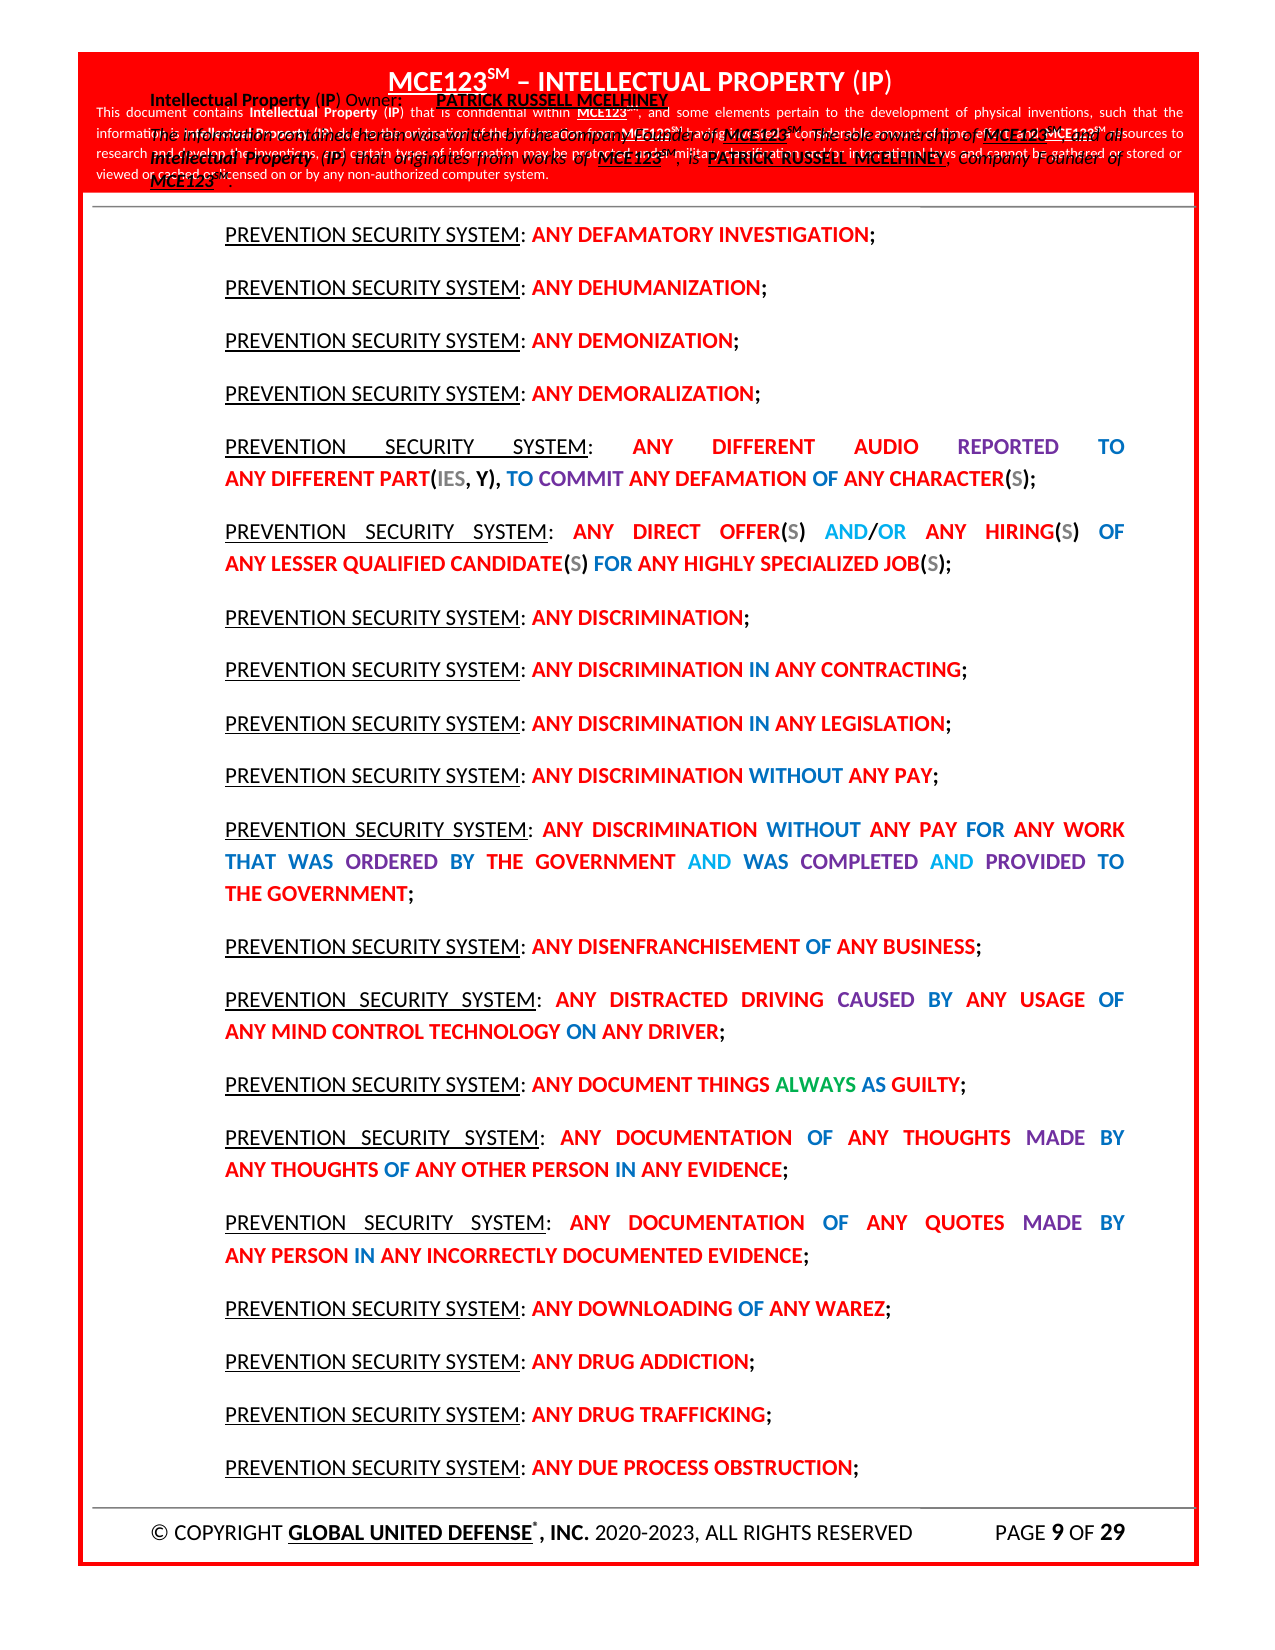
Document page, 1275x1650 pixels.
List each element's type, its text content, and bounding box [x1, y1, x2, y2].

text PREVENTION SECURITY SYSTEM: ANY DISCRIMINATION WITHOUT ANY PAY FOR ANY WORK THAT WAS ORDERED BY THE GOVERNMENT AND WAS COMPLETED AND PROVIDED TO THE GOVERNMENT; [225, 815, 1125, 907]
text PREVENTION SECURITY SYSTEM: ANY DEHUMANIZATION; [225, 273, 1125, 301]
text PREVENTION SECURITY SYSTEM: ANY DOCUMENTATION OF ANY QUOTES MADE BY ANY PERSON IN ANY INCORRECTLY DOCUMENTED EVIDENCE; [225, 1208, 1125, 1269]
text PREVENTION SECURITY SYSTEM: ANY DEFAMATORY INVESTIGATION; [225, 220, 1125, 248]
text PREVENTION SECURITY SYSTEM: ANY DISCRIMINATION; [225, 603, 1125, 631]
text PREVENTION SECURITY SYSTEM: ANY DISCRIMINATION WITHOUT ANY PAY; [225, 762, 1125, 790]
text PREVENTION SECURITY SYSTEM: ANY DEMORALIZATION; [225, 379, 1125, 407]
text PREVENTION SECURITY SYSTEM: ANY DEMONIZATION; [225, 326, 1125, 354]
text PREVENTION SECURITY SYSTEM: ANY DOCUMENT THINGS ALWAYS AS GUILTY; [225, 1070, 1125, 1098]
text PREVENTION SECURITY SYSTEM: ANY DUE PROCESS OBSTRUCTION; [225, 1453, 1125, 1481]
text PREVENTION SECURITY SYSTEM: ANY DISCRIMINATION IN ANY LEGISLATION; [225, 709, 1125, 737]
text PREVENTION SECURITY SYSTEM: ANY DRUG TRAFFICKING; [225, 1400, 1125, 1428]
text PREVENTION SECURITY SYSTEM: ANY DISENFRANCHISEMENT OF ANY BUSINESS; [225, 932, 1125, 960]
text PREVENTION SECURITY SYSTEM: ANY DISCRIMINATION IN ANY CONTRACTING; [225, 656, 1125, 684]
text PREVENTION SECURITY SYSTEM: ANY DISTRACTED DRIVING CAUSED BY ANY USAGE OF ANY MIND CONTROL TECHNOLOGY ON ANY DRIVER; [225, 985, 1125, 1045]
text PREVENTION SECURITY SYSTEM: ANY DOCUMENTATION OF ANY THOUGHTS MADE BY ANY THOUGHTS OF ANY OTHER PERSON IN ANY EVIDENCE; [225, 1123, 1125, 1183]
text PREVENTION SECURITY SYSTEM: ANY DRUG ADDICTION; [225, 1347, 1125, 1375]
text PREVENTION SECURITY SYSTEM: ANY DIRECT OFFER(S) AND/OR ANY HIRING(S) OF ANY LESSER QUALIFIED CANDIDATE(S) FOR ANY HIGHLY SPECIALIZED JOB(S); [225, 517, 1125, 578]
text PREVENTION SECURITY SYSTEM: ANY DOWNLOADING OF ANY WAREZ; [225, 1294, 1125, 1322]
text PREVENTION SECURITY SYSTEM: ANY DIFFERENT AUDIO REPORTED TO ANY DIFFERENT PART(IES, Y), TO COMMIT ANY DEFAMATION OF ANY CHARACTER(S); [225, 432, 1125, 492]
